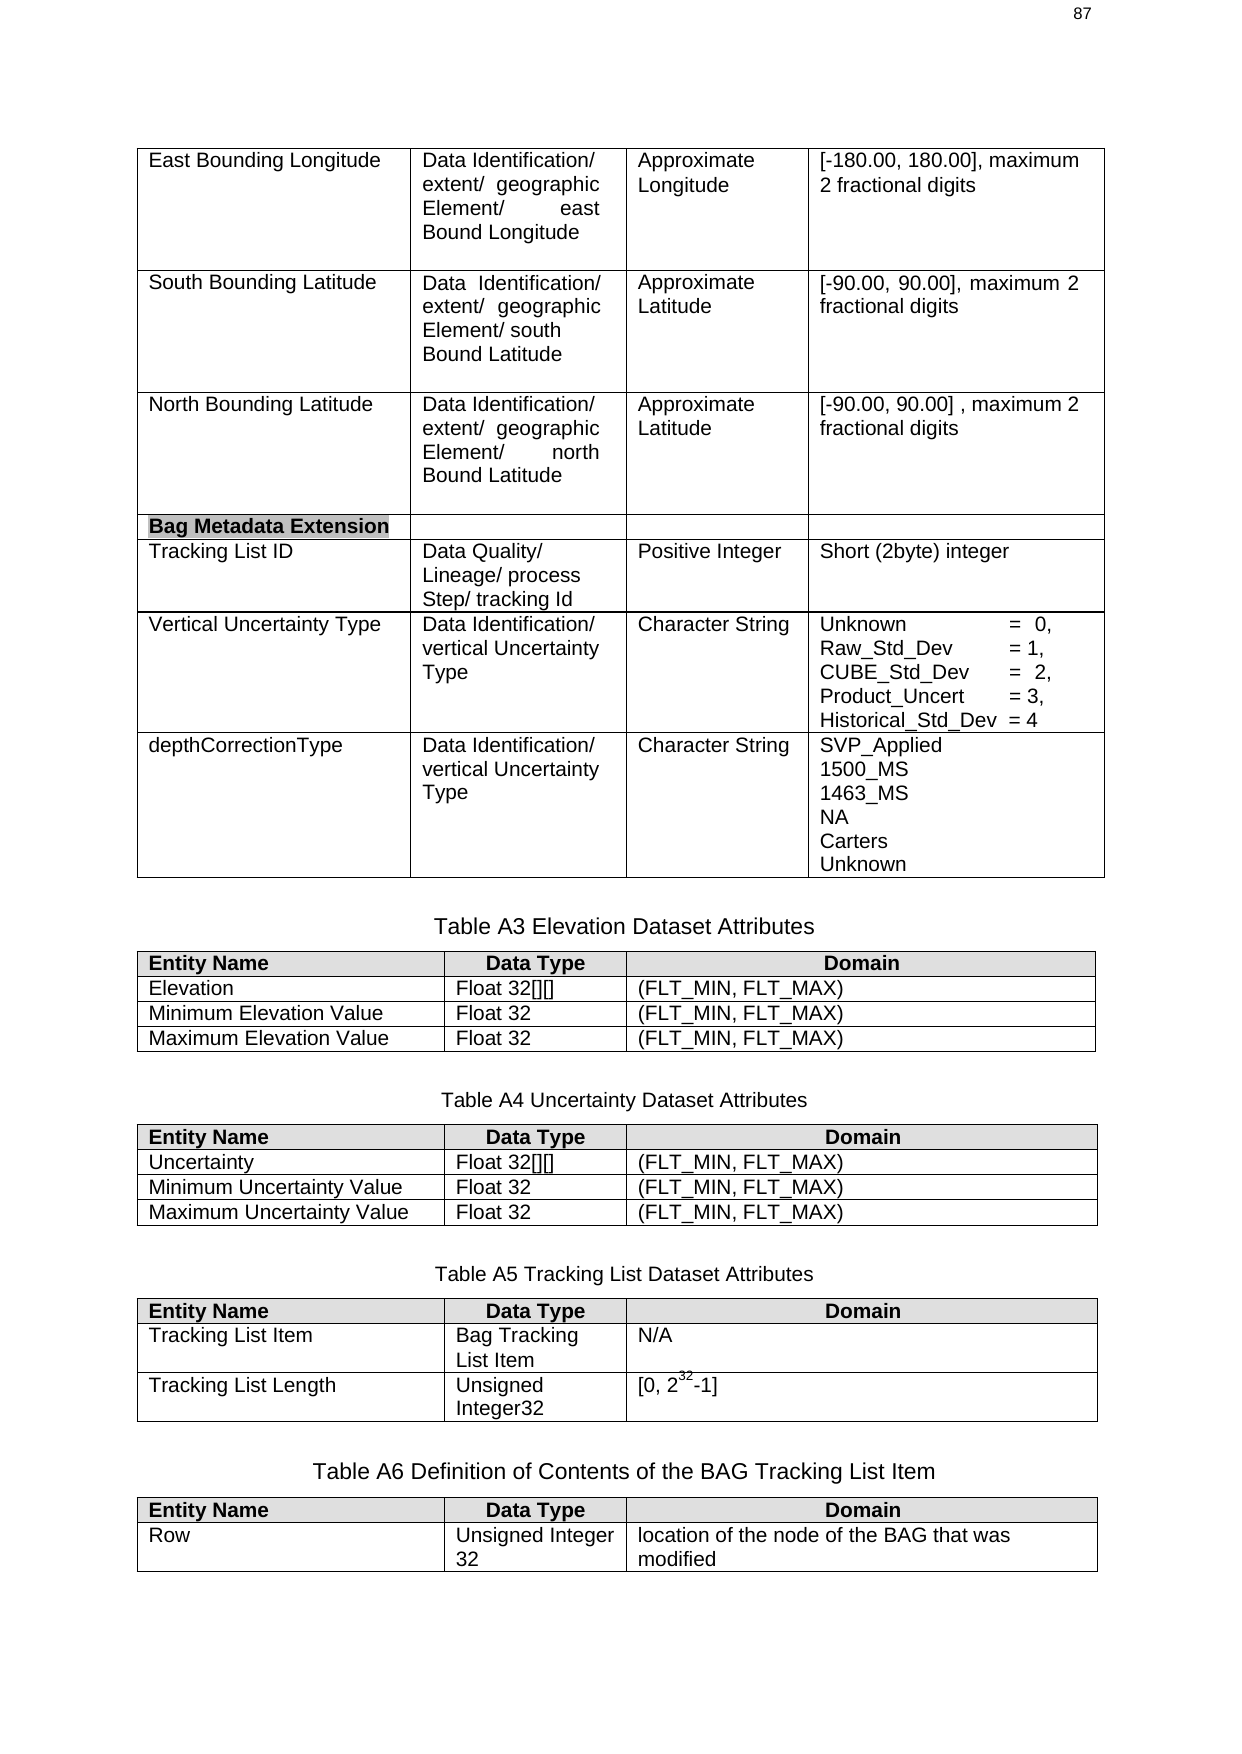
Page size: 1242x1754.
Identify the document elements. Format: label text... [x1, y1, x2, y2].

table_cell Tracking List Length [138, 1373, 444, 1421]
table_cell depthCorrectionType [138, 733, 410, 877]
table_header Data Type [445, 1498, 626, 1522]
table_cell Tracking List Item [138, 1324, 444, 1372]
table_cell North Bounding Latitude [138, 393, 410, 513]
table_cell (FLT_MIN, FLT_MAX) [627, 1175, 1097, 1199]
table_header Data Type [445, 952, 626, 976]
table_cell Approximate Latitude [627, 393, 808, 513]
table_cell Data Identification/ vertical Uncertainty Type [411, 613, 626, 732]
table_header Domain [627, 1125, 1097, 1149]
table_header Approximate Longitude [627, 149, 808, 270]
table_cell Float 32 [445, 1200, 626, 1224]
table_cell Data Identification/ extent/ geographic Element/ north Bound Latitude [411, 393, 626, 513]
table_header Entity Name [138, 1498, 444, 1522]
table_header Entity Name [138, 952, 444, 976]
table_cell Float 32 [445, 1027, 626, 1051]
table_cell Data Quality/ Lineage/ process Step/ tracking Id [411, 540, 626, 611]
table_cell Float 32[][] [445, 977, 626, 1001]
table_cell Minimum Uncertainty Value [138, 1175, 444, 1199]
table_cell [0, 232-1] [627, 1373, 1097, 1421]
table_header Data Identification/ extent/ geographic Element/ east Bound Longitude [411, 149, 626, 270]
table_header Entity Name [138, 1299, 444, 1323]
table_cell Float 32[][] [445, 1150, 626, 1174]
table_header Domain [627, 1498, 1097, 1522]
table_cell (FLT_MIN, FLT_MAX) [627, 1200, 1097, 1224]
text Table A5 Tracking List Dataset Attributes [127, 1262, 1121, 1285]
table_cell [389, 515, 410, 538]
table_cell Vertical Uncertainty Type [138, 613, 410, 732]
table_cell SVP_Applied 1500_MS 1463_MS NA Carters Unknown [809, 733, 1104, 877]
table_cell Data Identification/ vertical Uncertainty Type [411, 733, 626, 877]
table_cell Minimum Elevation Value [138, 1002, 444, 1026]
table_cell Short (2byte) integer [809, 540, 1104, 611]
table_cell Uncertainty [138, 1150, 444, 1174]
table_header East Bounding Longitude [138, 149, 410, 270]
table_cell Tracking List ID [138, 540, 410, 611]
table_cell (FLT_MIN, FLT_MAX) [627, 1150, 1097, 1174]
table_cell South Bounding Latitude [138, 271, 410, 392]
table_cell (FLT_MIN, FLT_MAX) [627, 977, 1095, 1001]
table_header Domain [627, 1299, 1097, 1323]
table_cell Row [138, 1523, 444, 1571]
table_cell Maximum Uncertainty Value [138, 1200, 444, 1224]
table_cell Elevation [138, 977, 444, 1001]
text Table A3 Elevation Dataset Attributes [127, 914, 1121, 938]
table_header [-180.00, 180.00], maximum 2 fractional digits [809, 149, 1104, 270]
table_cell Float 32 [445, 1175, 626, 1199]
table_header Entity Name [138, 1125, 444, 1149]
table_cell N/A [627, 1324, 1097, 1372]
table_cell [138, 515, 148, 538]
table_cell (FLT_MIN, FLT_MAX) [627, 1002, 1095, 1026]
table_header Domain [627, 952, 1095, 976]
table_cell location of the node of the BAG that was modified [627, 1523, 1097, 1571]
table_cell (FLT_MIN, FLT_MAX) [627, 1027, 1095, 1051]
text Table A4 Uncertainty Dataset Attributes [127, 1088, 1121, 1111]
table_cell Positive Integer [627, 540, 808, 611]
table_cell Unsigned Integer 32 [445, 1523, 626, 1571]
text Table A6 Definition of Contents of the BAG Tracking List Item [127, 1458, 1121, 1484]
table_cell Bag Tracking List Item [445, 1324, 626, 1372]
table_cell [-90.00, 90.00], maximum 2 fractional digits [809, 271, 1104, 392]
table_cell [627, 515, 808, 538]
table_cell Maximum Elevation Value [138, 1027, 444, 1051]
table_cell [411, 515, 626, 538]
table_cell Bag Metadata Extension [148, 515, 389, 538]
table_header Data Type [445, 1299, 626, 1323]
table_cell Data Identification/ extent/ geographic Element/ south Bound Latitude [411, 271, 626, 392]
table_cell [809, 515, 1104, 538]
table_cell Character String [627, 733, 808, 877]
table_header Data Type [445, 1125, 626, 1149]
table_cell [-90.00, 90.00] , maximum 2 fractional digits [809, 393, 1104, 513]
table_cell Unsigned Integer32 [445, 1373, 626, 1421]
table_cell Float 32 [445, 1002, 626, 1026]
table_cell Unknown = 0, Raw_Std_Dev = 1, CUBE_Std_Dev = 2, Product_Uncert = 3, Historical_Std_Dev = 4 [809, 613, 1104, 732]
table_cell Approximate Latitude [627, 271, 808, 392]
table_cell Character String [627, 613, 808, 732]
